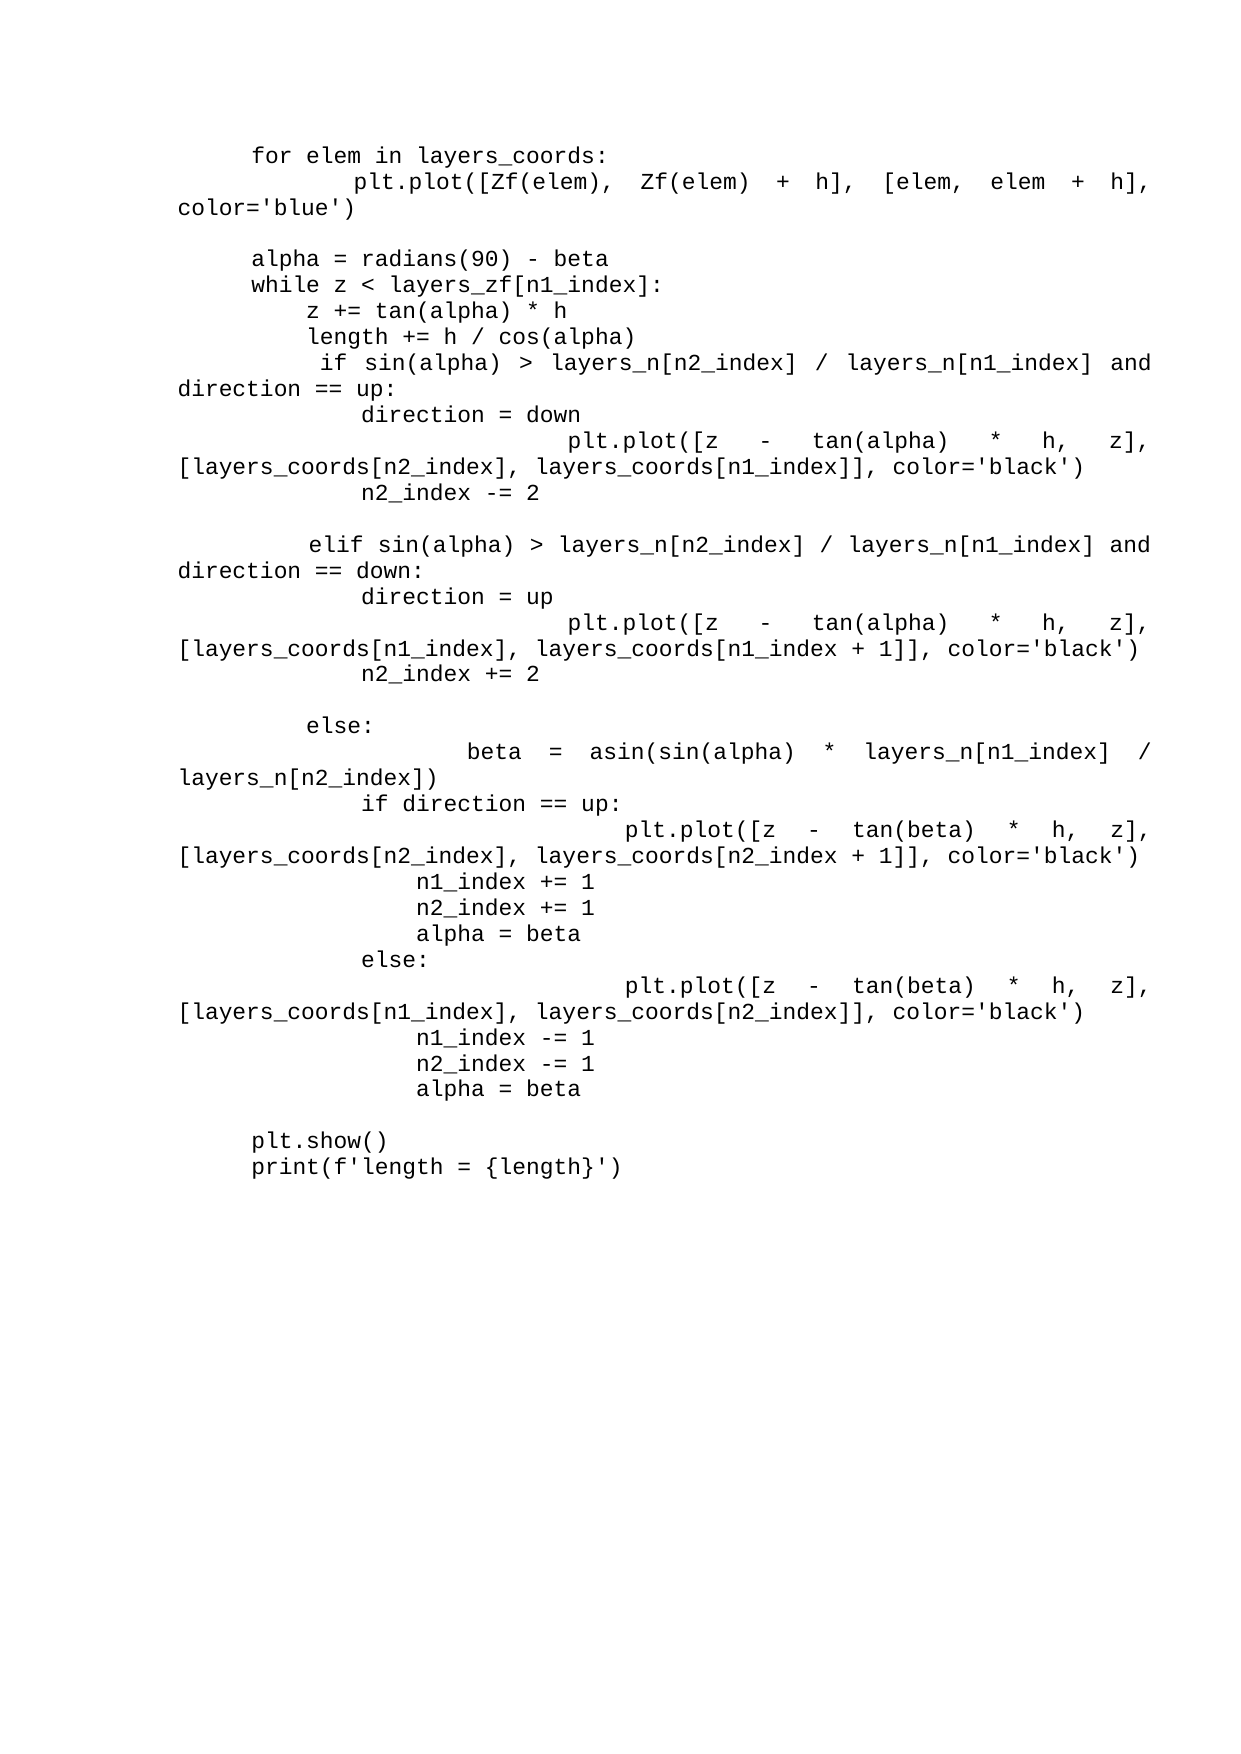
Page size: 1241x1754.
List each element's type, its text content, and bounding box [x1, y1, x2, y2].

text while z < layers_zf[n1_index]: [177, 274, 1152, 300]
text alpha = beta [177, 922, 1152, 948]
text n2_index += 1 [177, 896, 1152, 922]
text alpha = beta [177, 1078, 1152, 1104]
text if direction == up: [177, 792, 1152, 818]
text n2_index -= 2 [177, 481, 1152, 507]
text else: [177, 948, 1152, 974]
text n2_index += 2 [177, 663, 1152, 689]
text z += tan(alpha) * h [177, 300, 1152, 326]
text plt.plot([Zf(elem), Zf(elem) + h], [elem, elem + h], color='blue') [177, 170, 1152, 222]
text beta = asin(sin(alpha) * layers_n[n1_index] / layers_n[n2_index]) [177, 741, 1152, 792]
text direction = up [177, 585, 1152, 611]
text elif sin(alpha) > layers_n[n2_index] / layers_n[n1_index] and direction == down: [177, 533, 1152, 585]
text n1_index += 1 [177, 870, 1152, 896]
text if sin(alpha) > layers_n[n2_index] / layers_n[n1_index] and direction == up: [177, 352, 1152, 403]
text plt.plot([z - tan(beta) * h, z], [layers_coords[n1_index], layers_coords[n2_index]], color='black') [177, 974, 1152, 1026]
text print(f'length = {length}') [177, 1156, 1152, 1182]
text length += h / cos(alpha) [177, 326, 1152, 352]
text n1_index -= 1 [177, 1026, 1152, 1052]
text plt.plot([z - tan(alpha) * h, z], [layers_coords[n2_index], layers_coords[n1_index]], color='black') [177, 429, 1152, 481]
text plt.show() [177, 1130, 1152, 1156]
text for elem in layers_coords: [177, 144, 1152, 170]
text plt.plot([z - tan(beta) * h, z], [layers_coords[n2_index], layers_coords[n2_index + 1]], color='black') [177, 818, 1152, 870]
text n2_index -= 1 [177, 1052, 1152, 1078]
text else: [177, 715, 1152, 741]
text direction = down [177, 403, 1152, 429]
text plt.plot([z - tan(alpha) * h, z], [layers_coords[n1_index], layers_coords[n1_index + 1]], color='black') [177, 611, 1152, 663]
text alpha = radians(90) - beta [177, 248, 1152, 274]
